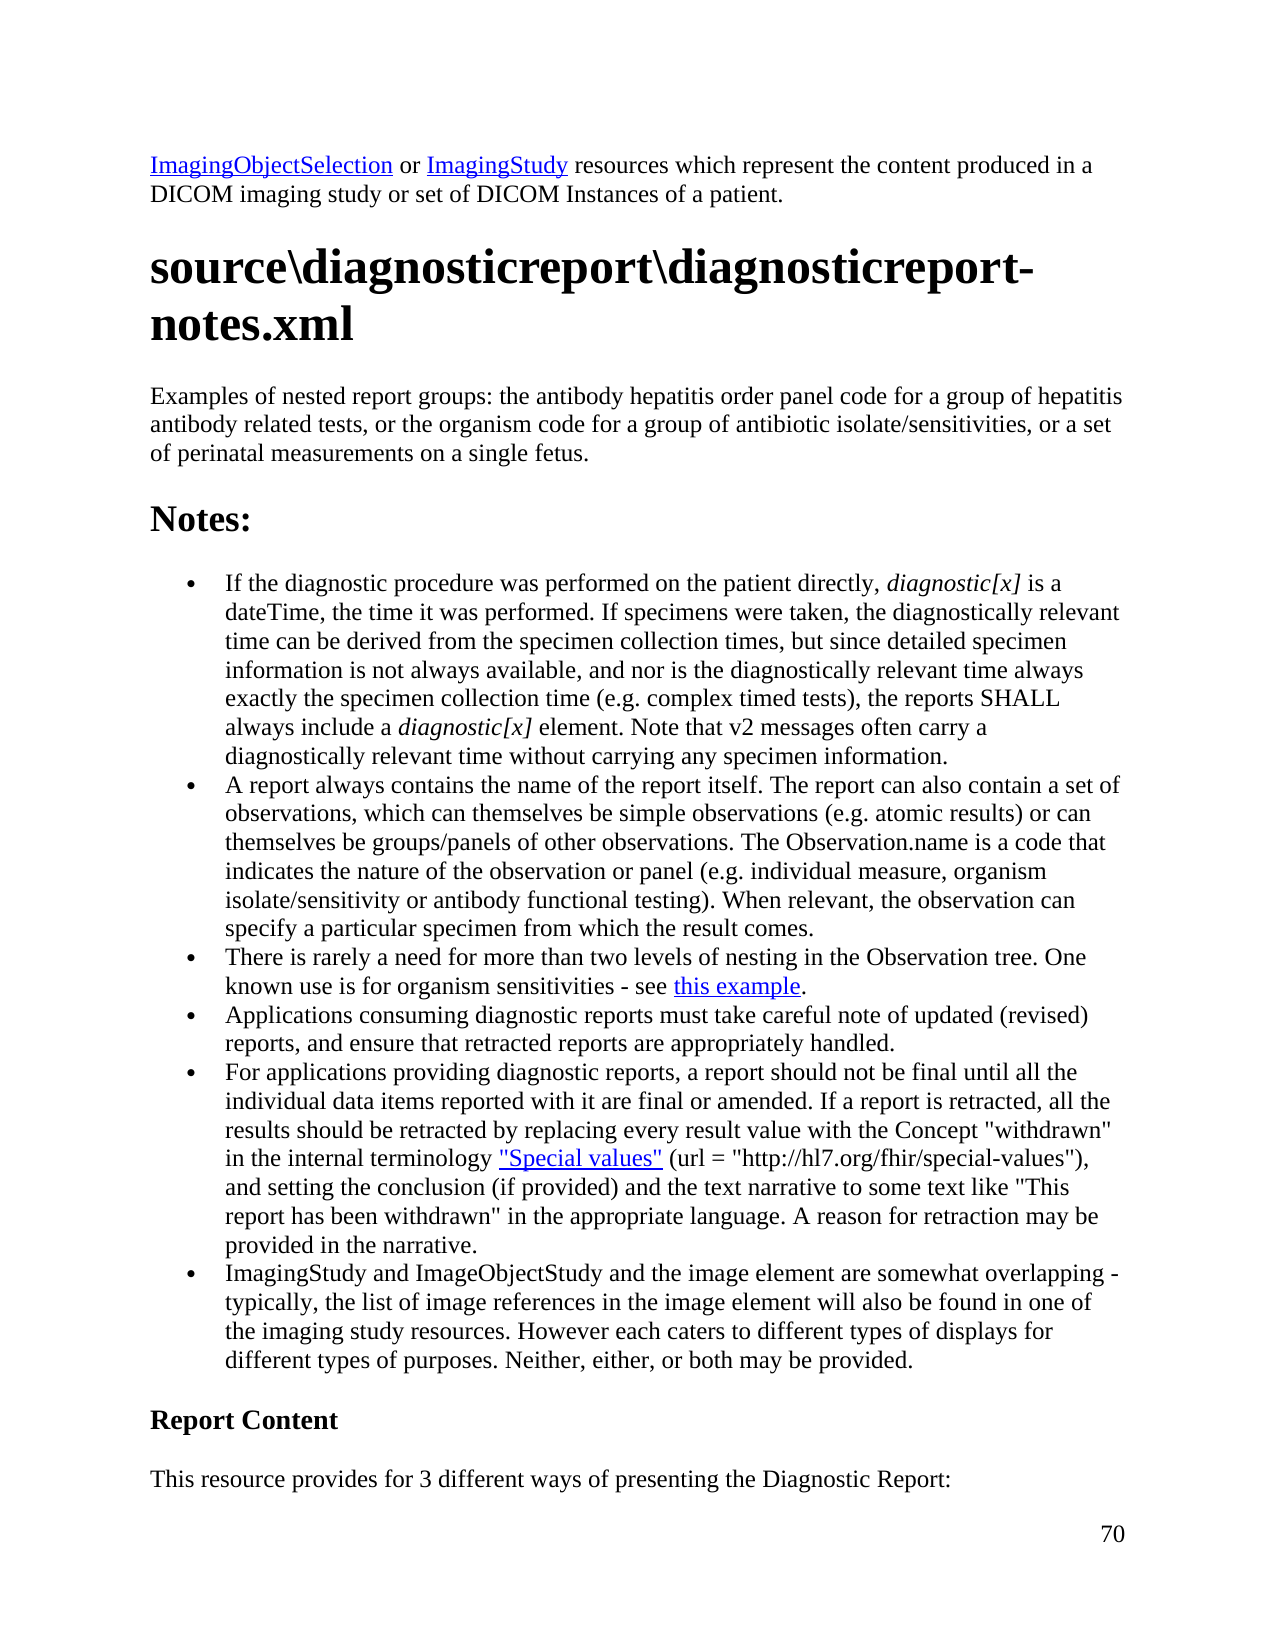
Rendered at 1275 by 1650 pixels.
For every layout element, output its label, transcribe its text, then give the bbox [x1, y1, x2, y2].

subtitle Notes: [150, 496, 1125, 539]
text Examples of nested report groups: the antibody hepatitis order panel code for a group of hepatitis antibody related tests, or the organism code for a group of antibiotic isolate/sensitivities, or a set of perinatal measurements on a single fetus. [150, 381, 1125, 467]
list ImagingStudy and ImageObjectStudy and the image element are somewhat overlapping - typically, the list of image references in the image element will also be found in one of the imaging study resources. However each caters to different types of displays for different types of purposes. Neither, either, or both may be provided. [187, 1258, 1125, 1373]
subtitle Report Content [150, 1403, 1125, 1435]
list For applications providing diagnostic reports, a report should not be final until all the individual data items reported with it are final or amended. If a report is retracted, all the results should be retracted by replacing every result value with the Concept "withdrawn" in the internal terminology "Special values" (url = "http://hl7.org/fhir/special-values"), and setting the conclusion (if provided) and the text narrative to some text like "This report has been withdrawn" in the appropriate language. A reason for retraction may be provided in the narrative. [187, 1057, 1125, 1258]
list A report always contains the name of the report itself. The report can also contain a set of observations, which can themselves be simple observations (e.g. atomic results) or can themselves be groups/panels of other observations. The Observation.name is a code that indicates the nature of the observation or panel (e.g. individual measure, organism isolate/sensitivity or antibody functional testing). When relevant, the observation can specify a particular specimen from which the result comes. [187, 770, 1125, 942]
list There is rarely a need for more than two levels of nesting in the Observation tree. One known use is for organism sensitivities - see this example. [187, 942, 1125, 1000]
list Applications consuming diagnostic reports must take careful note of updated (revised) reports, and ensure that retracted reports are appropriately handled. [187, 1000, 1125, 1057]
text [150, 150, 1125, 207]
text This resource provides for 3 different ways of presenting the Diagnostic Report: [150, 1464, 1125, 1493]
list If the diagnostic procedure was performed on the patient directly, diagnostic[x] is a dateTime, the time it was performed. If specimens were taken, the diagnostically relevant time can be derived from the specimen collection times, but since detailed specimen information is not always available, and nor is the diagnostically relevant time always exactly the specimen collection time (e.g. complex timed tests), the reports SHALL always include a diagnostic[x] element. Note that v2 messages often carry a diagnostically relevant time without carrying any specimen information. [187, 568, 1125, 770]
subtitle source\diagnosticreport\diagnosticreport-notes.xml [150, 237, 1125, 352]
